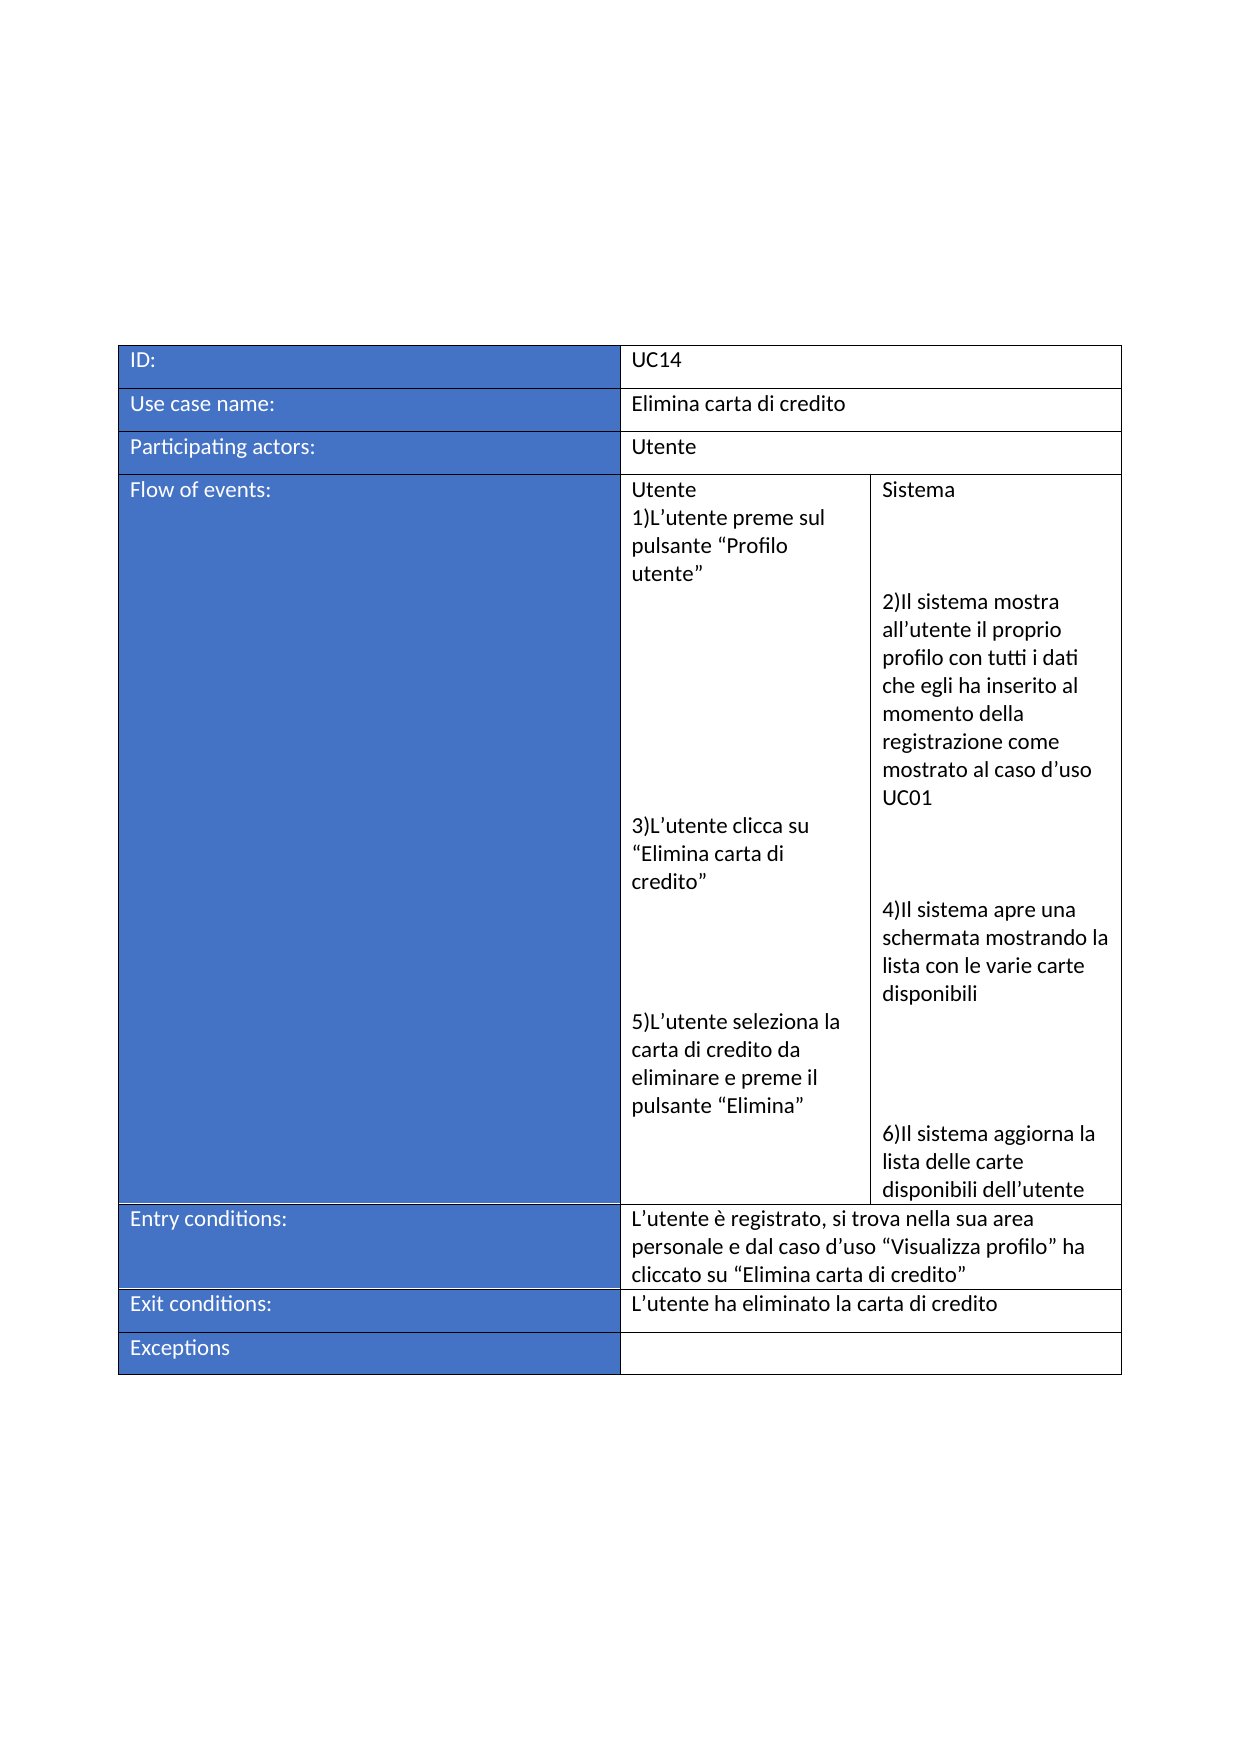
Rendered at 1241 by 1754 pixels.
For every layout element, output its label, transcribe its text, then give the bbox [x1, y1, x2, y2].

table_cell Elimina carta di credito [621, 389, 1121, 431]
table_header ID: [119, 346, 620, 388]
table_cell Exit conditions: [119, 1290, 620, 1332]
table_cell Exceptions [119, 1333, 620, 1374]
table_cell Flow of events: [119, 475, 620, 1203]
table_cell Participating actors: [119, 432, 620, 474]
table_cell [621, 1333, 1121, 1374]
table_cell Utente [621, 432, 1121, 474]
table_cell L’utente ha eliminato la carta di credito [621, 1290, 1121, 1332]
table_header UC14 [621, 346, 1121, 388]
table_cell Entry conditions: [119, 1205, 620, 1288]
table_cell L’utente è registrato, si trova nella sua area personale e dal caso d’uso “Visualizza profilo” ha cliccato su “Elimina carta di credito” [621, 1205, 1121, 1288]
table_cell Sistema 2)Il sistema mostra all’utente il proprio profilo con tutti i dati che egli ha inserito al momento della registrazione come mostrato al caso d’uso UC01 4)Il sistema apre una schermata mostrando la lista con le varie carte disponibili 6)Il sistema aggiorna la lista delle carte disponibili dell’utente [871, 475, 1121, 1203]
table_cell Use case name: [119, 389, 620, 431]
table_cell Utente 1)L’utente preme sul pulsante “Profilo utente” 3)L’utente clicca su “Elimina carta di credito” 5)L’utente seleziona la carta di credito da eliminare e preme il pulsante “Elimina” [621, 475, 870, 1203]
